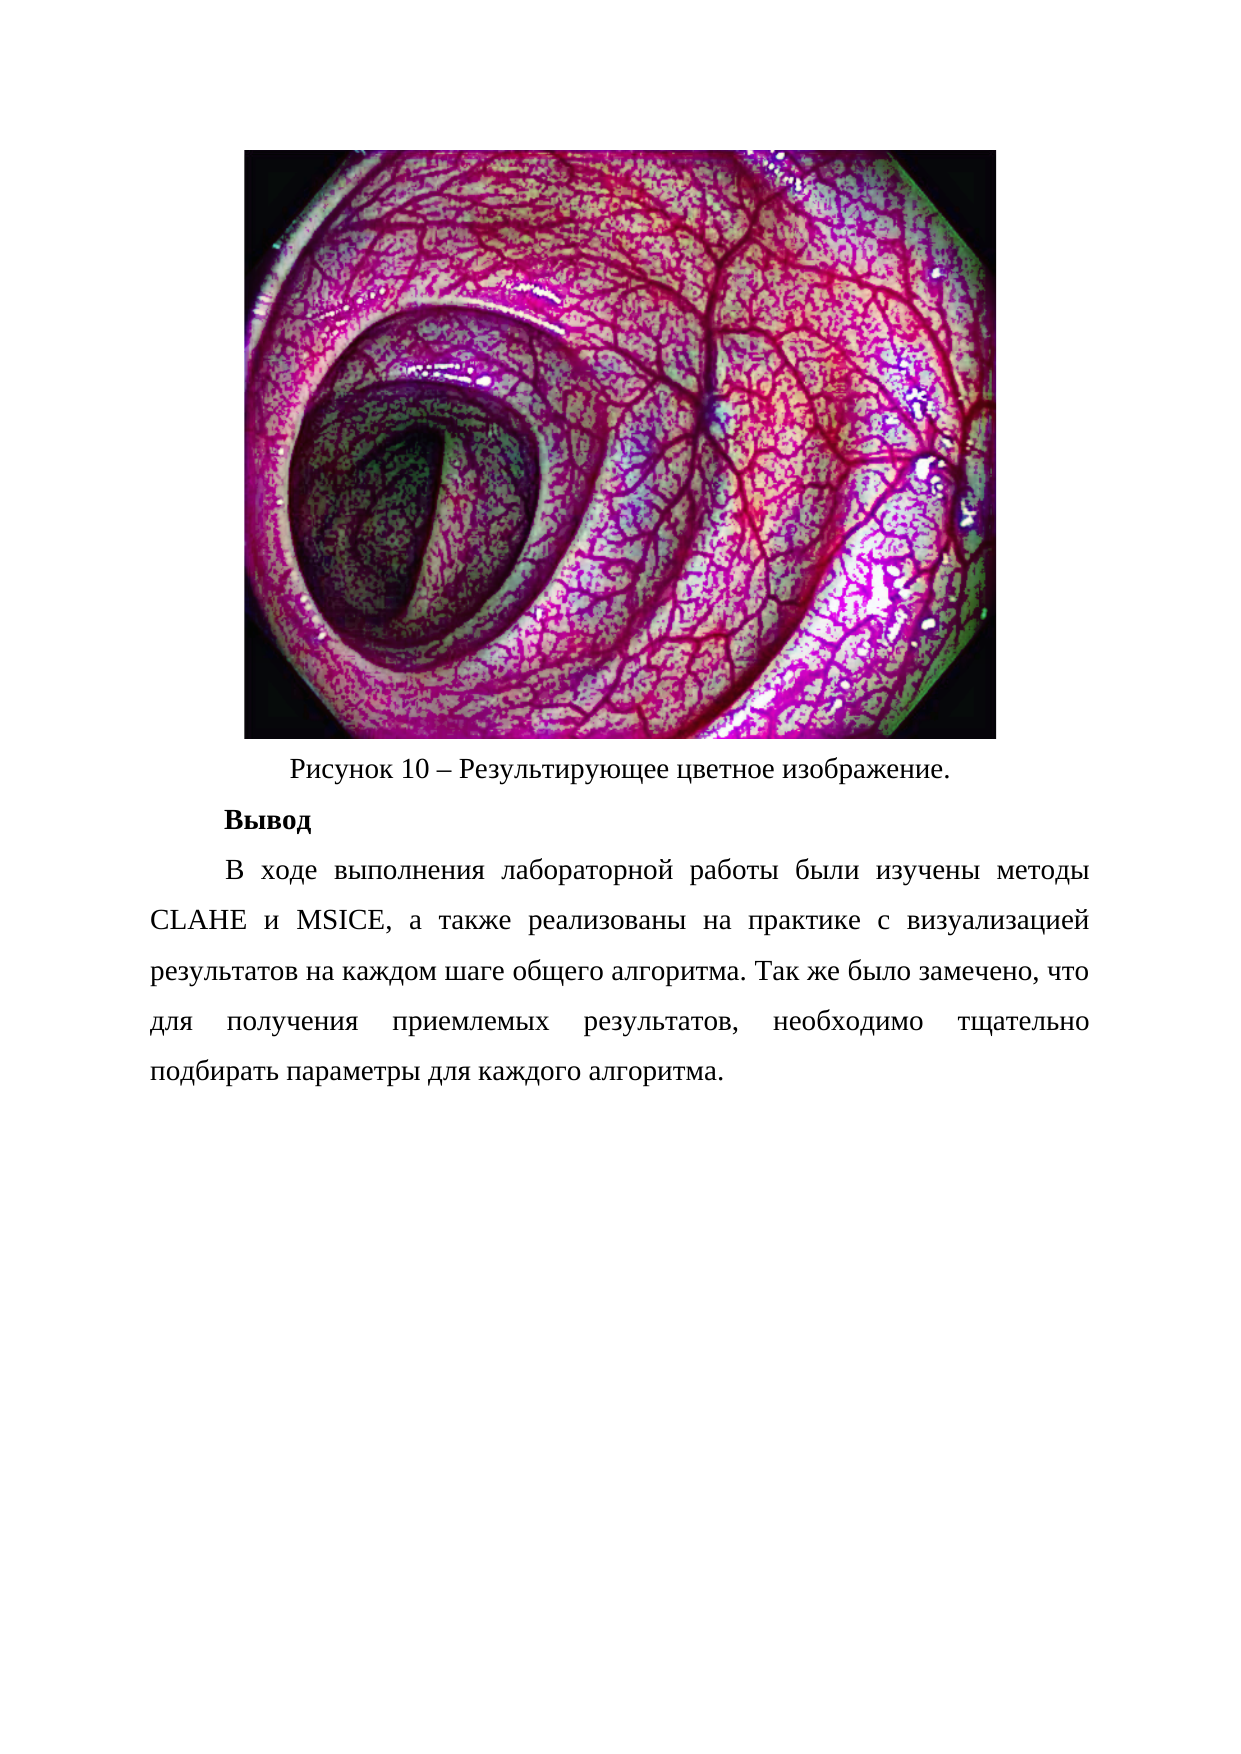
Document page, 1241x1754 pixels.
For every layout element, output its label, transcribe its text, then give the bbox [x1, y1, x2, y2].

text Рисунок 10 – Результирующее цветное изображение. [150, 751, 1090, 785]
text В ходе выполнения лабораторной работы были изучены методы CLAHE и MSICE, а также реализованы на практике с визуализацией результатов на каждом шаге общего алгоритма. Так же было замечено, что для получения приемлемых результатов, необходимо тщательно подбирать параметры для каждого алгоритма. [150, 852, 1090, 1087]
picture [244, 150, 997, 739]
text Вывод [150, 802, 1090, 835]
